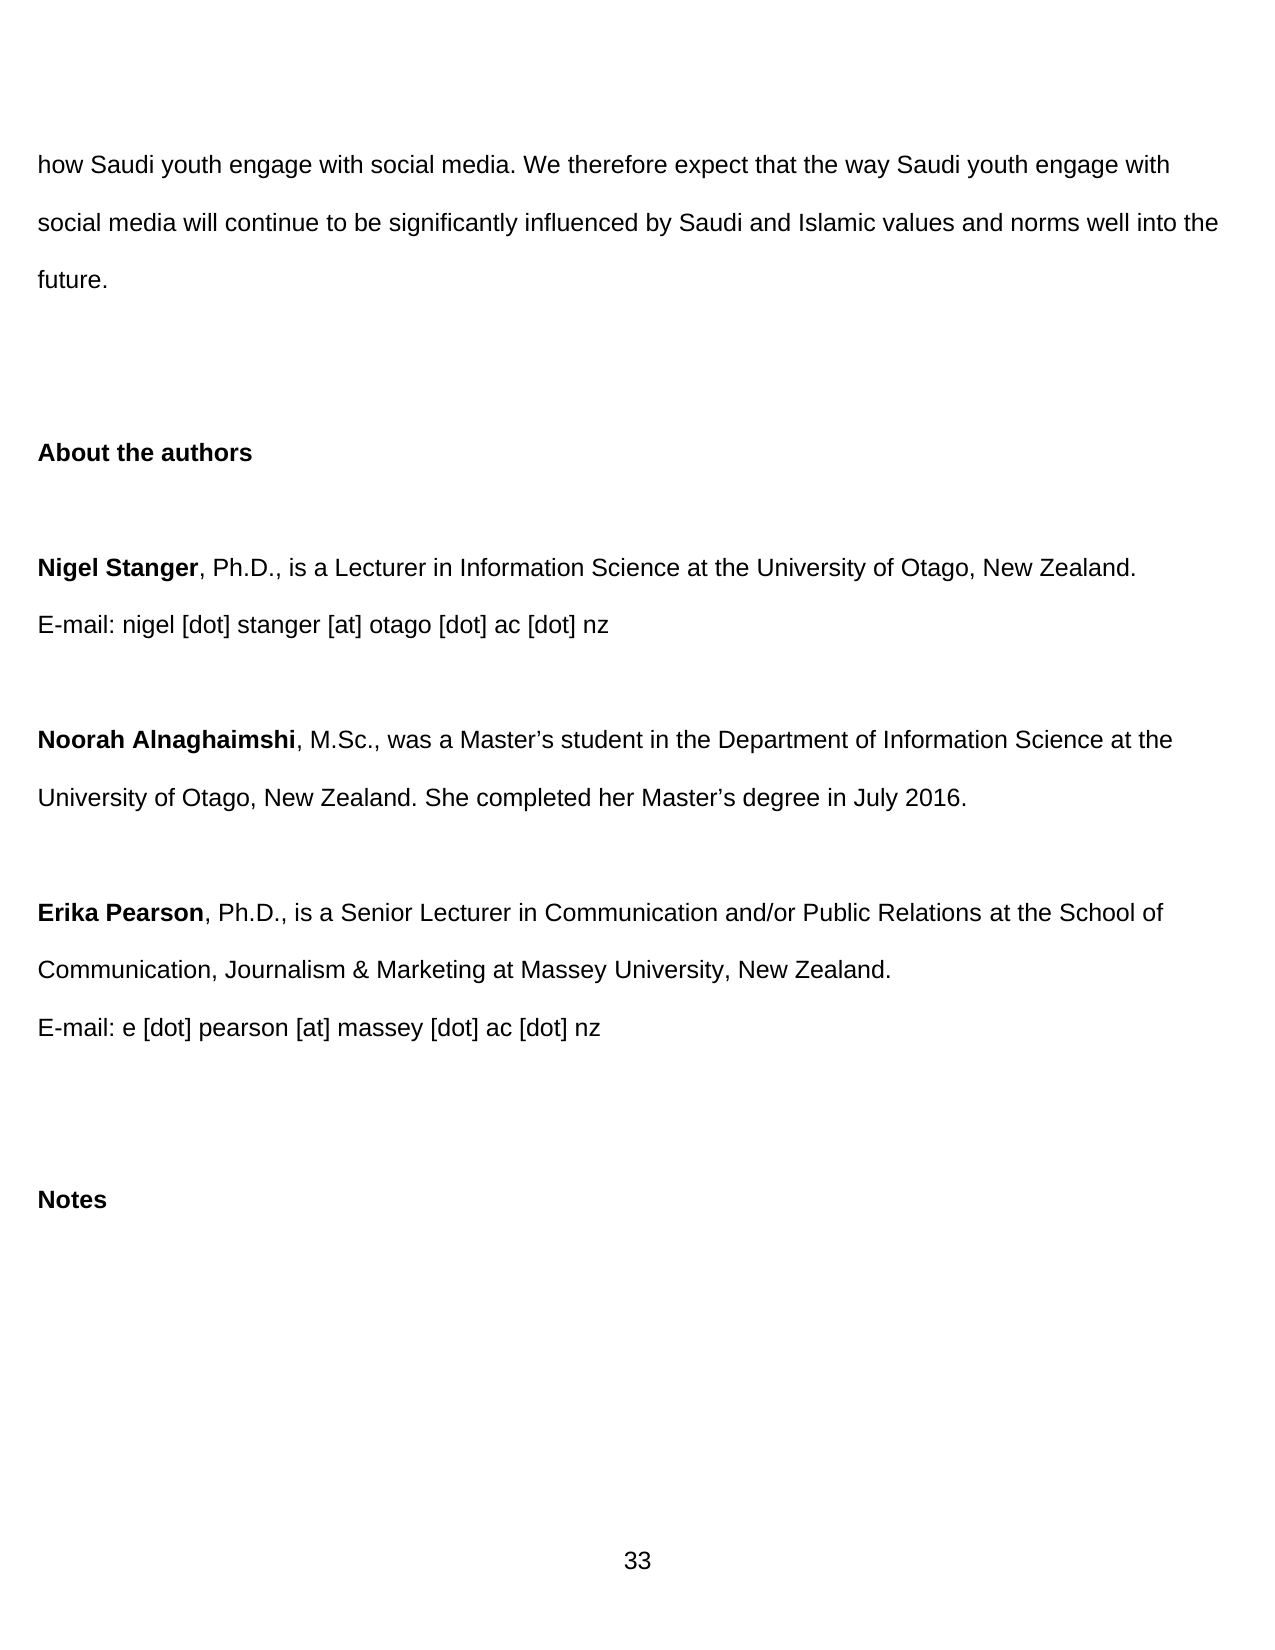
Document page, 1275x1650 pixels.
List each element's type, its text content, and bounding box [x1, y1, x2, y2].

text Nigel Stanger, Ph.D., is a Lecturer in Information Science at the University of Otago, New Zealand. [37, 552, 1238, 581]
text E-mail: e [dot] pearson [at] massey [dot] ac [dot] nz [37, 1012, 1238, 1041]
text About the authors [37, 437, 1238, 466]
text E-mail: nigel [dot] stanger [at] otago [dot] ac [dot] nz [37, 610, 1238, 639]
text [37, 150, 1238, 294]
text Noorah Alnaghaimshi, M.Sc., was a Master’s student in the Department of Information Science at the University of Otago, New Zealand. She completed her Master’s degree in July 2016. [37, 725, 1238, 811]
text Erika Pearson, Ph.D., is a Senior Lecturer in Communication and/or Public Relations at the School of Communication, Journalism & Marketing at Massey University, New Zealand. [37, 897, 1238, 984]
text Notes [37, 1185, 1238, 1214]
